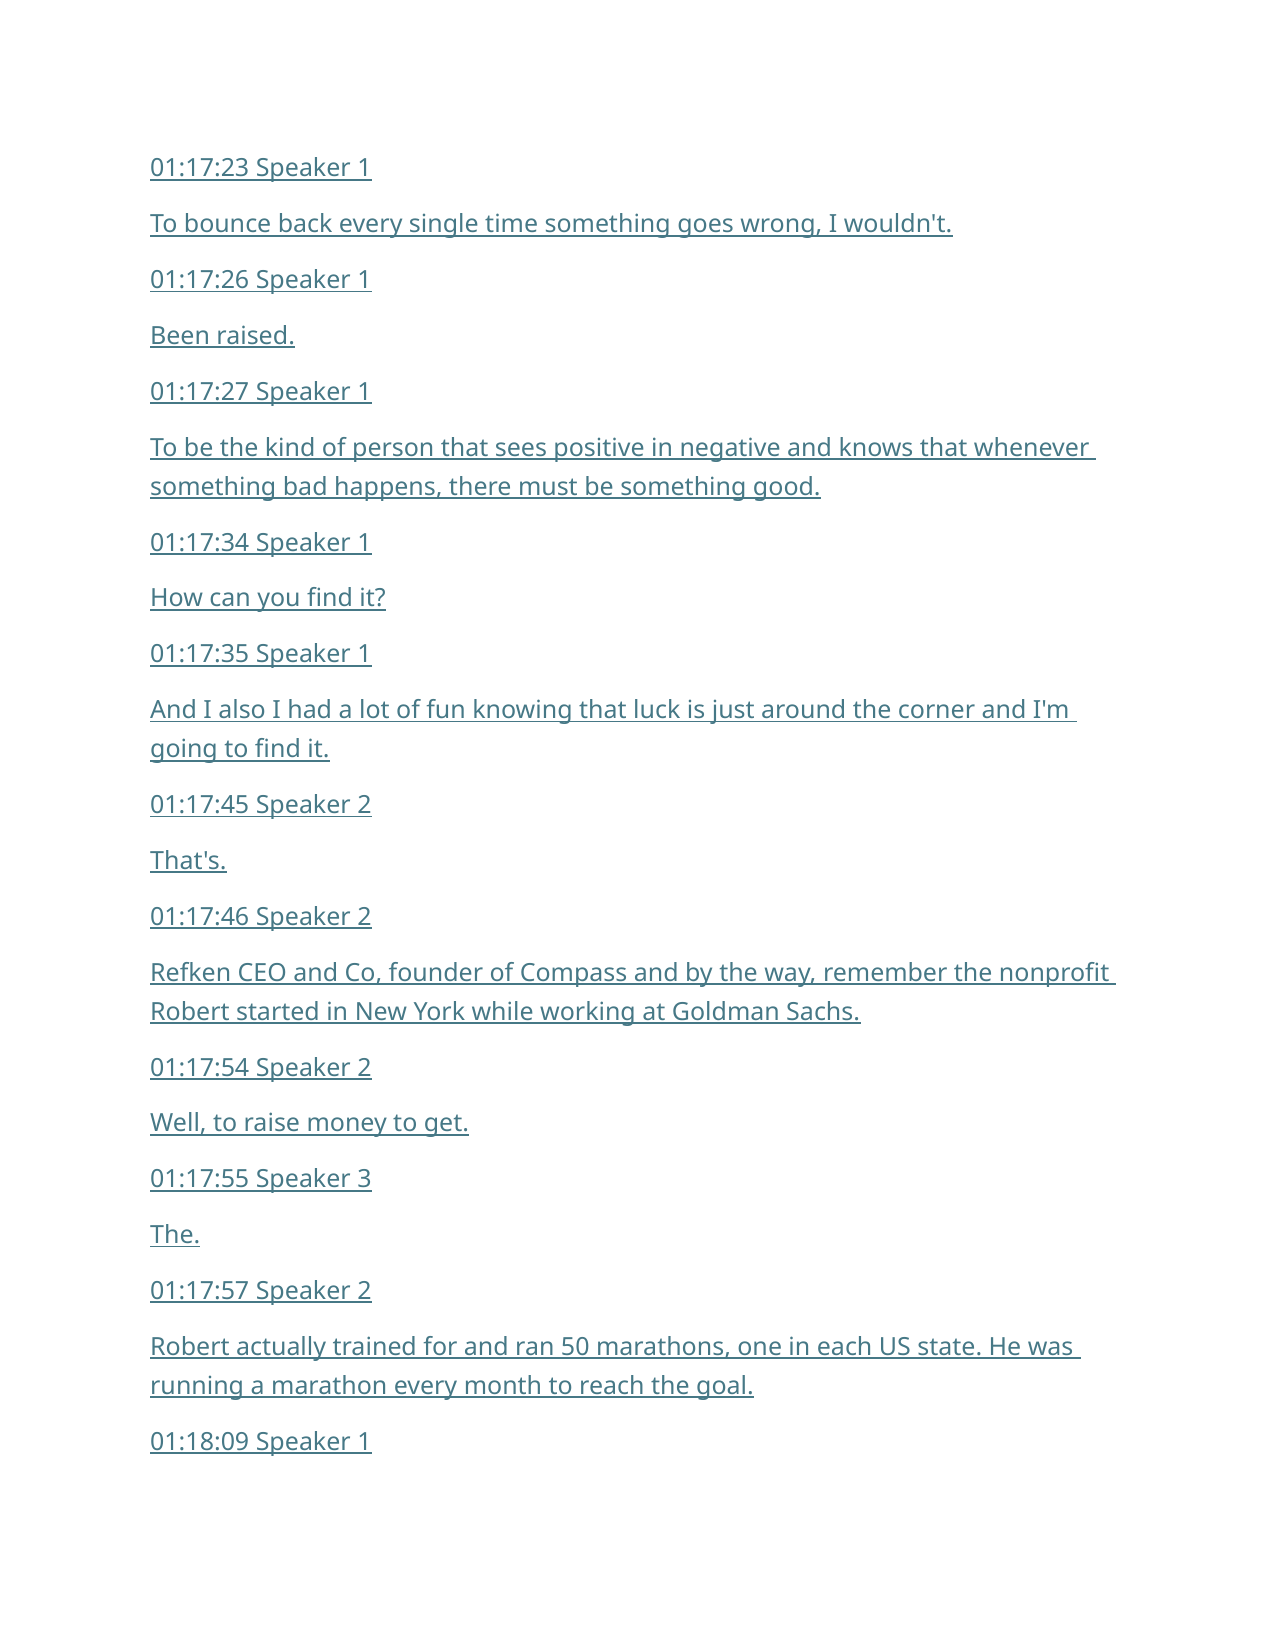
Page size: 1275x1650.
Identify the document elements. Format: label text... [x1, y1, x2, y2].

text And I also I had a lot of fun knowing that luck is just around the corner and I'm going to find it. [150, 692, 1125, 765]
text 01:17:57 Speaker 2 [150, 1272, 1125, 1307]
text To bounce back every single time something goes wrong, I wouldn't. [150, 206, 1125, 240]
text 01:17:46 Speaker 2 [150, 898, 1125, 932]
text The. [150, 1217, 1125, 1251]
text To be the kind of person that sees positive in negative and knows that whenever something bad happens, there must be something good. [150, 429, 1125, 502]
text 01:17:55 Speaker 3 [150, 1161, 1125, 1195]
text 01:18:09 Speaker 1 [150, 1423, 1125, 1457]
text 01:17:27 Speaker 1 [150, 373, 1125, 407]
text 01:17:35 Speaker 1 [150, 636, 1125, 670]
text Robert actually trained for and ran 50 marathons, one in each US state. He was running a marathon every month to reach the goal. [150, 1328, 1125, 1402]
text Been raised. [150, 317, 1125, 352]
text 01:17:23 Speaker 1 [150, 150, 1125, 184]
text 01:17:26 Speaker 1 [150, 262, 1125, 296]
text 01:17:45 Speaker 2 [150, 787, 1125, 821]
text 01:17:34 Speaker 1 [150, 524, 1125, 558]
text How can you find it? [150, 580, 1125, 614]
text Well, to raise money to get. [150, 1105, 1125, 1139]
text That's. [150, 842, 1125, 877]
text Refken CEO and Co, founder of Compass and by the way, remember the nonprofit Robert started in New York while working at Goldman Sachs. [150, 954, 1125, 1027]
text 01:17:54 Speaker 2 [150, 1049, 1125, 1083]
